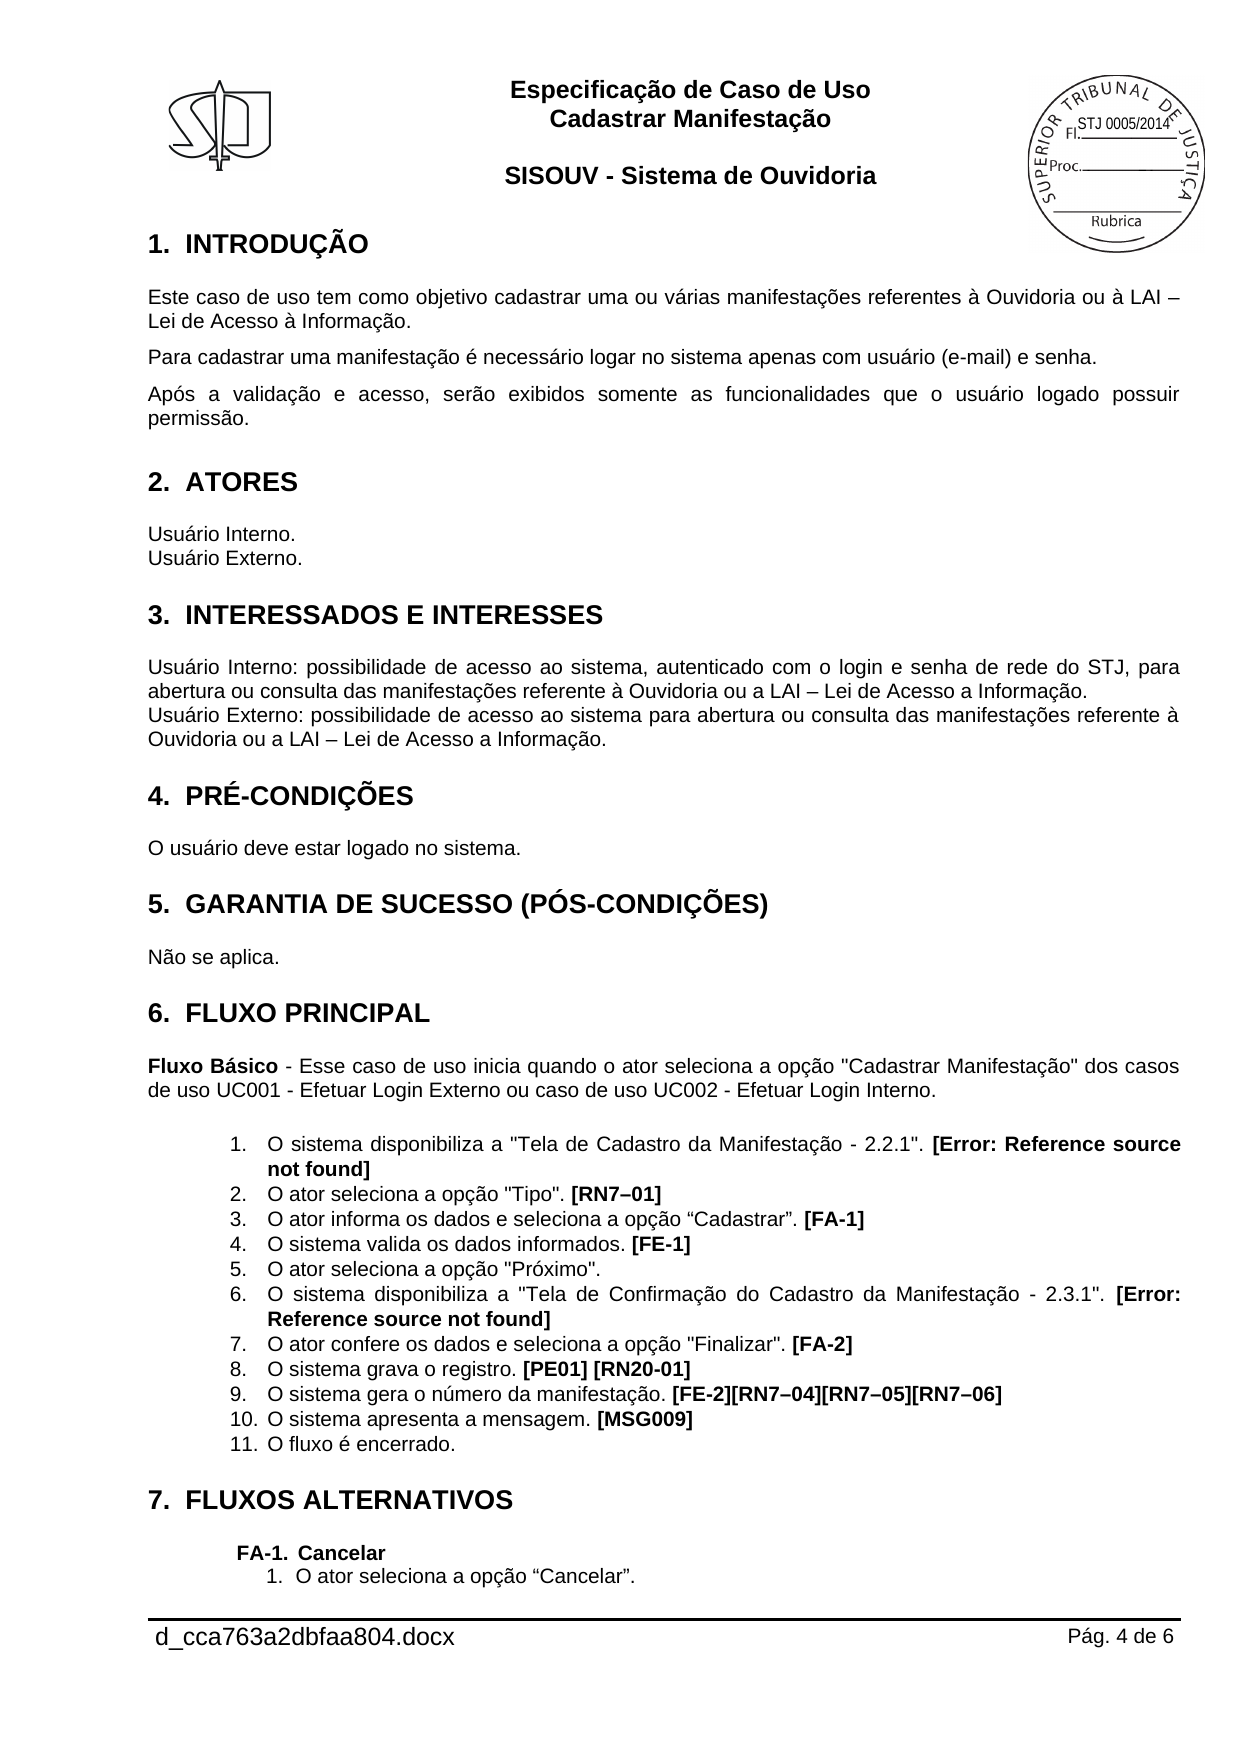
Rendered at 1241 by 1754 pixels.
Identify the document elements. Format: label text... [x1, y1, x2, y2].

text Usuário Externo: possibilidade de acesso ao sistema para abertura ou consulta das manifestações referente à Ouvidoria ou a LAI – Lei de Acesso a Informação. [148, 703, 1181, 751]
list FLUXO PRINCIPAL [148, 997, 1181, 1029]
list INTERESSADOS E INTERESSES [148, 599, 1181, 630]
list O sistema gera o número da manifestação. [FE-2][RN7–04][RN7–05][RN7–06] [229, 1380, 1181, 1405]
list O ator informa os dados e seleciona a opção “Cadastrar”. [FA-1] [229, 1205, 1181, 1230]
text Este caso de uso tem como objetivo cadastrar uma ou várias manifestações referentes à Ouvidoria ou à LAI – Lei de Acesso à Informação. [148, 284, 1181, 332]
text Usuário Externo. [148, 546, 1181, 570]
text O usuário deve estar logado no sistema. [148, 836, 1181, 860]
text Para cadastrar uma manifestação é necessário logar no sistema apenas com usuário (e-mail) e senha. [148, 345, 1181, 369]
list Cancelar [222, 1540, 1181, 1564]
list O sistema apresenta a mensagem. [MSG009] [229, 1405, 1181, 1430]
list ATORES [148, 466, 1181, 497]
list O ator confere os dados e seleciona a opção "Finalizar". [FA-2] [229, 1330, 1181, 1355]
list O sistema grava o registro. [PE01] [RN20-01] [229, 1355, 1181, 1380]
text Usuário Interno. [148, 522, 1181, 546]
text Não se aplica. [148, 945, 1181, 969]
list FLUXOS ALTERNATIVOS [148, 1484, 1181, 1515]
list O ator seleciona a opção “Cancelar”. [266, 1564, 1181, 1588]
list PRÉ-CONDIÇÕES [148, 779, 1181, 811]
text Usuário Interno: possibilidade de acesso ao sistema, autenticado com o login e senha de rede do STJ, para abertura ou consulta das manifestações referente à Ouvidoria ou a LAI – Lei de Acesso a Informação. [148, 655, 1181, 703]
text Fluxo Básico - Esse caso de uso inicia quando o ator seleciona a opção "Cadastrar Manifestação" dos casos de uso UC001 - Efetuar Login Externo ou caso de uso UC002 - Efetuar Login Interno. [148, 1054, 1181, 1102]
list O fluxo é encerrado. [229, 1430, 1181, 1455]
text Após a validação e acesso, serão exibidos somente as funcionalidades que o usuário logado possuir permissão. [148, 381, 1181, 429]
list O sistema valida os dados informados. [FE-1] [229, 1230, 1181, 1255]
picture [1027, 75, 1205, 253]
list O ator seleciona a opção "Próximo". [229, 1255, 1181, 1280]
list GARANTIA DE SUCESSO (PÓS-CONDIÇÕES) [148, 888, 1181, 920]
list INTRODUÇÃO [148, 228, 1181, 259]
list O ator seleciona a opção "Tipo". [RN7–01] [229, 1180, 1181, 1205]
